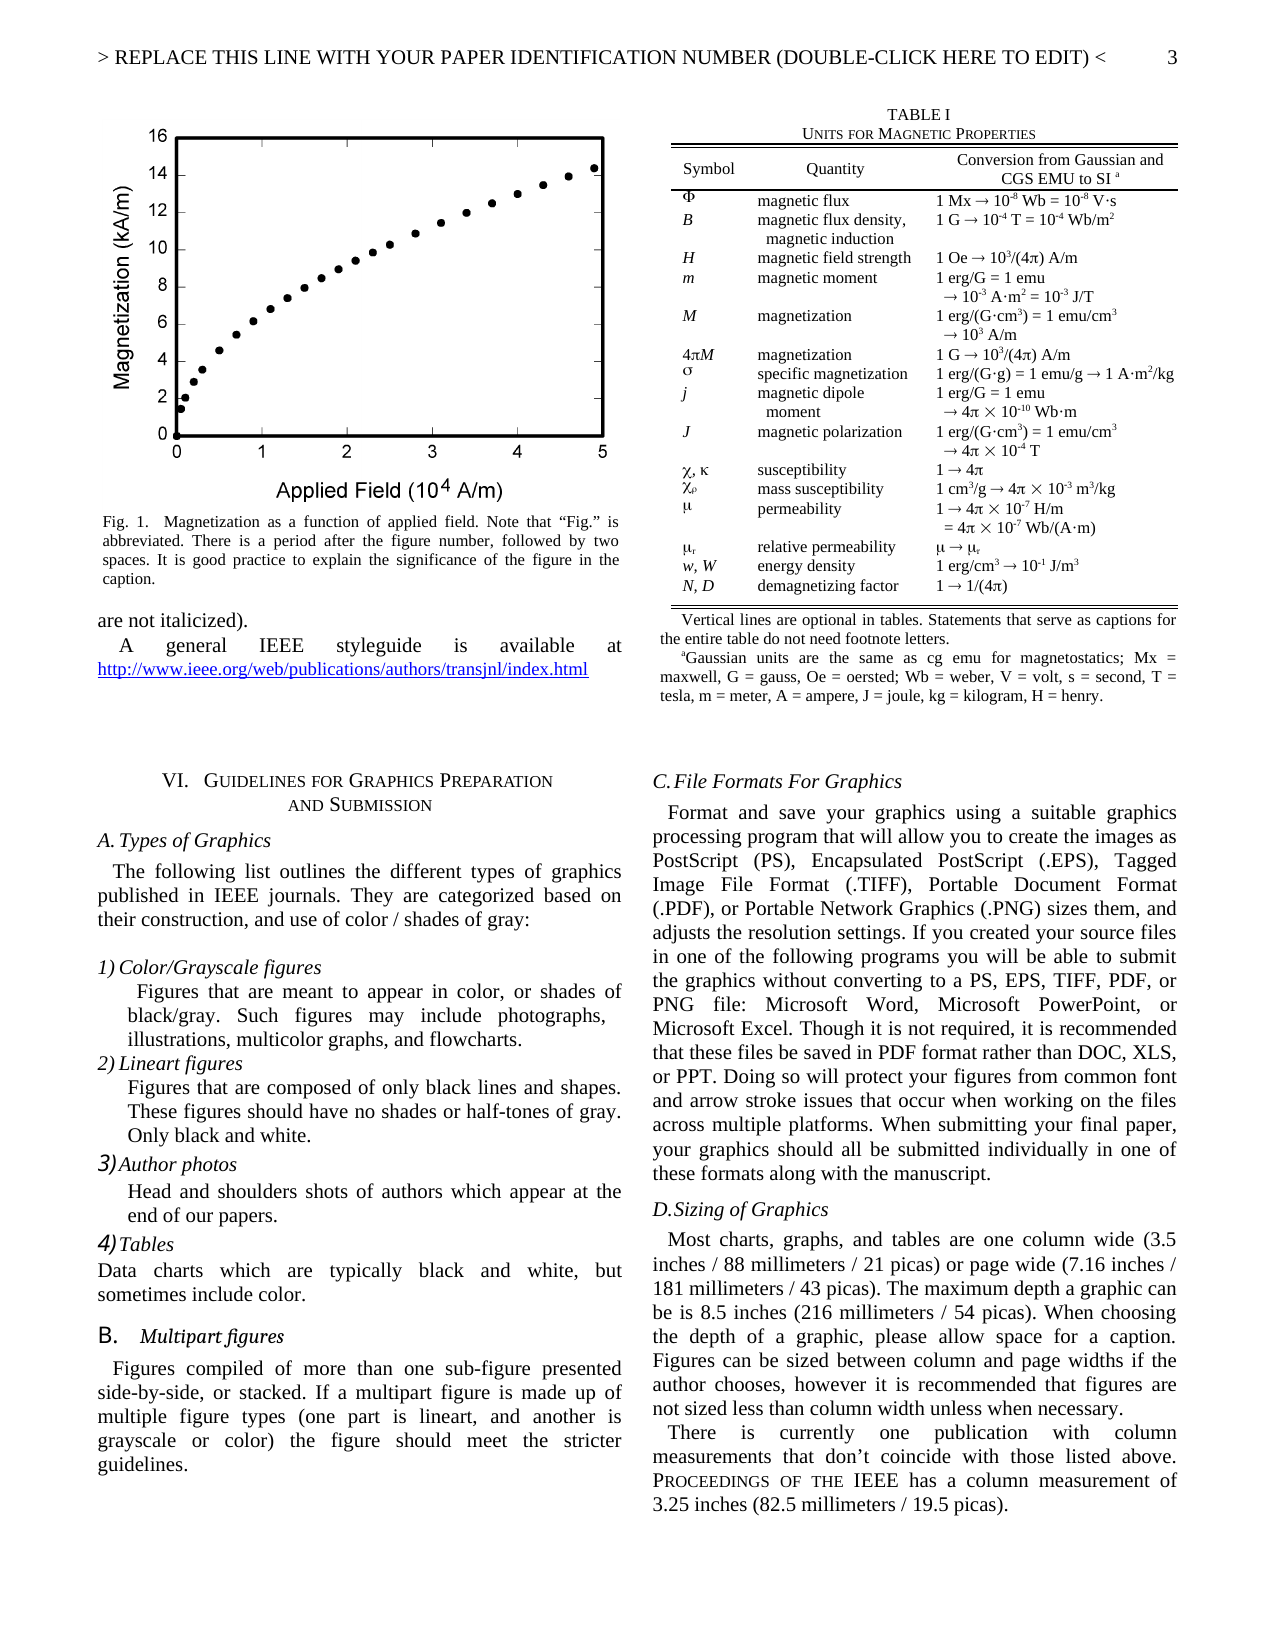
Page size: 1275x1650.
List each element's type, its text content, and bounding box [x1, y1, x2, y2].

subtitle Multipart figures [97, 1318, 622, 1350]
subtitle Color/Grayscale figures [97, 955, 622, 979]
subtitle Guidelines for Graphics Preparation and Submission [97, 768, 622, 816]
subtitle Author photos [97, 1147, 622, 1178]
subtitle Tables Data charts which are typically black and white, but sometimes include color. [97, 1227, 622, 1306]
picture [102, 119, 620, 512]
subtitle Head and shoulders shots of authors which appear at the end of our papers. [127, 1178, 622, 1227]
text Figures compiled of more than one sub-figure presented side-by-side, or stacked. If a multipart figure is made up of multiple figure types (one part is lineart, and another is grayscale or color) the figure should meet the stricter guidelines. [97, 1356, 622, 1476]
text Most charts, graphs, and tables are one column wide (3.5 inches / 88 millimeters / 21 picas) or page wide (7.16 inches / 181 millimeters / 43 picas). The maximum depth a graphic can be is 8.5 inches (216 millimeters / 54 picas). When choosing the depth of a graphic, please allow space for a caption. Figures can be sized between column and page widths if the author chooses, however it is recommended that figures are not sized less than column width unless when necessary. [652, 1227, 1177, 1420]
text Format and save your graphics using a suitable graphics processing program that will allow you to create the images as PostScript (PS), Encapsulated PostScript (.EPS), Tagged Image File Format (.TIFF), Portable Document Format (.PDF), or Portable Network Graphics (.PNG) sizes them, and adjusts the resolution settings. If you created your source files in one of the following programs you will be able to submit the graphics without converting to a PS, EPS, TIFF, PDF, or PNG file: Microsoft Word, Microsoft PowerPoint, or Microsoft Excel. Though it is not required, it is recommended that these files be saved in PDF format rather than DOC, XLS, or PPT. Doing so will protect your figures from common font and arrow stroke issues that occur when working on the files across multiple platforms. When submitting your final paper, your graphics should all be submitted individually in one of these formats along with the manuscript. [652, 799, 1177, 1184]
subtitle Sizing of Graphics [652, 1197, 1177, 1221]
text The following list outlines the different types of graphics published in IEEE journals. They are categorized based on their construction, and use of color / shades of gray: [97, 858, 622, 931]
subtitle Lineart figures [97, 1051, 622, 1075]
subtitle Figures that are composed of only black lines and shapes. These figures should have no shades or half-tones of gray. Only black and white. [127, 1075, 622, 1147]
subtitle Figures that are meant to appear in color, or shades of black/gray. Such figures may include photographs, illustrations, multicolor graphs, and flowcharts. [127, 979, 622, 1051]
subtitle File Formats For Graphics [652, 105, 1177, 793]
text There is currently one publication with column measurements that don’t coincide with those listed above. Proceedings of the IEEE has a column measurement of 3.25 inches (82.5 millimeters / 19.5 picas). [652, 1420, 1177, 1516]
text A general IEEE styleguide is available at http://www.ieee.org/web/publications/authors/transjnl/index.html [97, 633, 622, 680]
subtitle Types of Graphics [97, 828, 622, 852]
